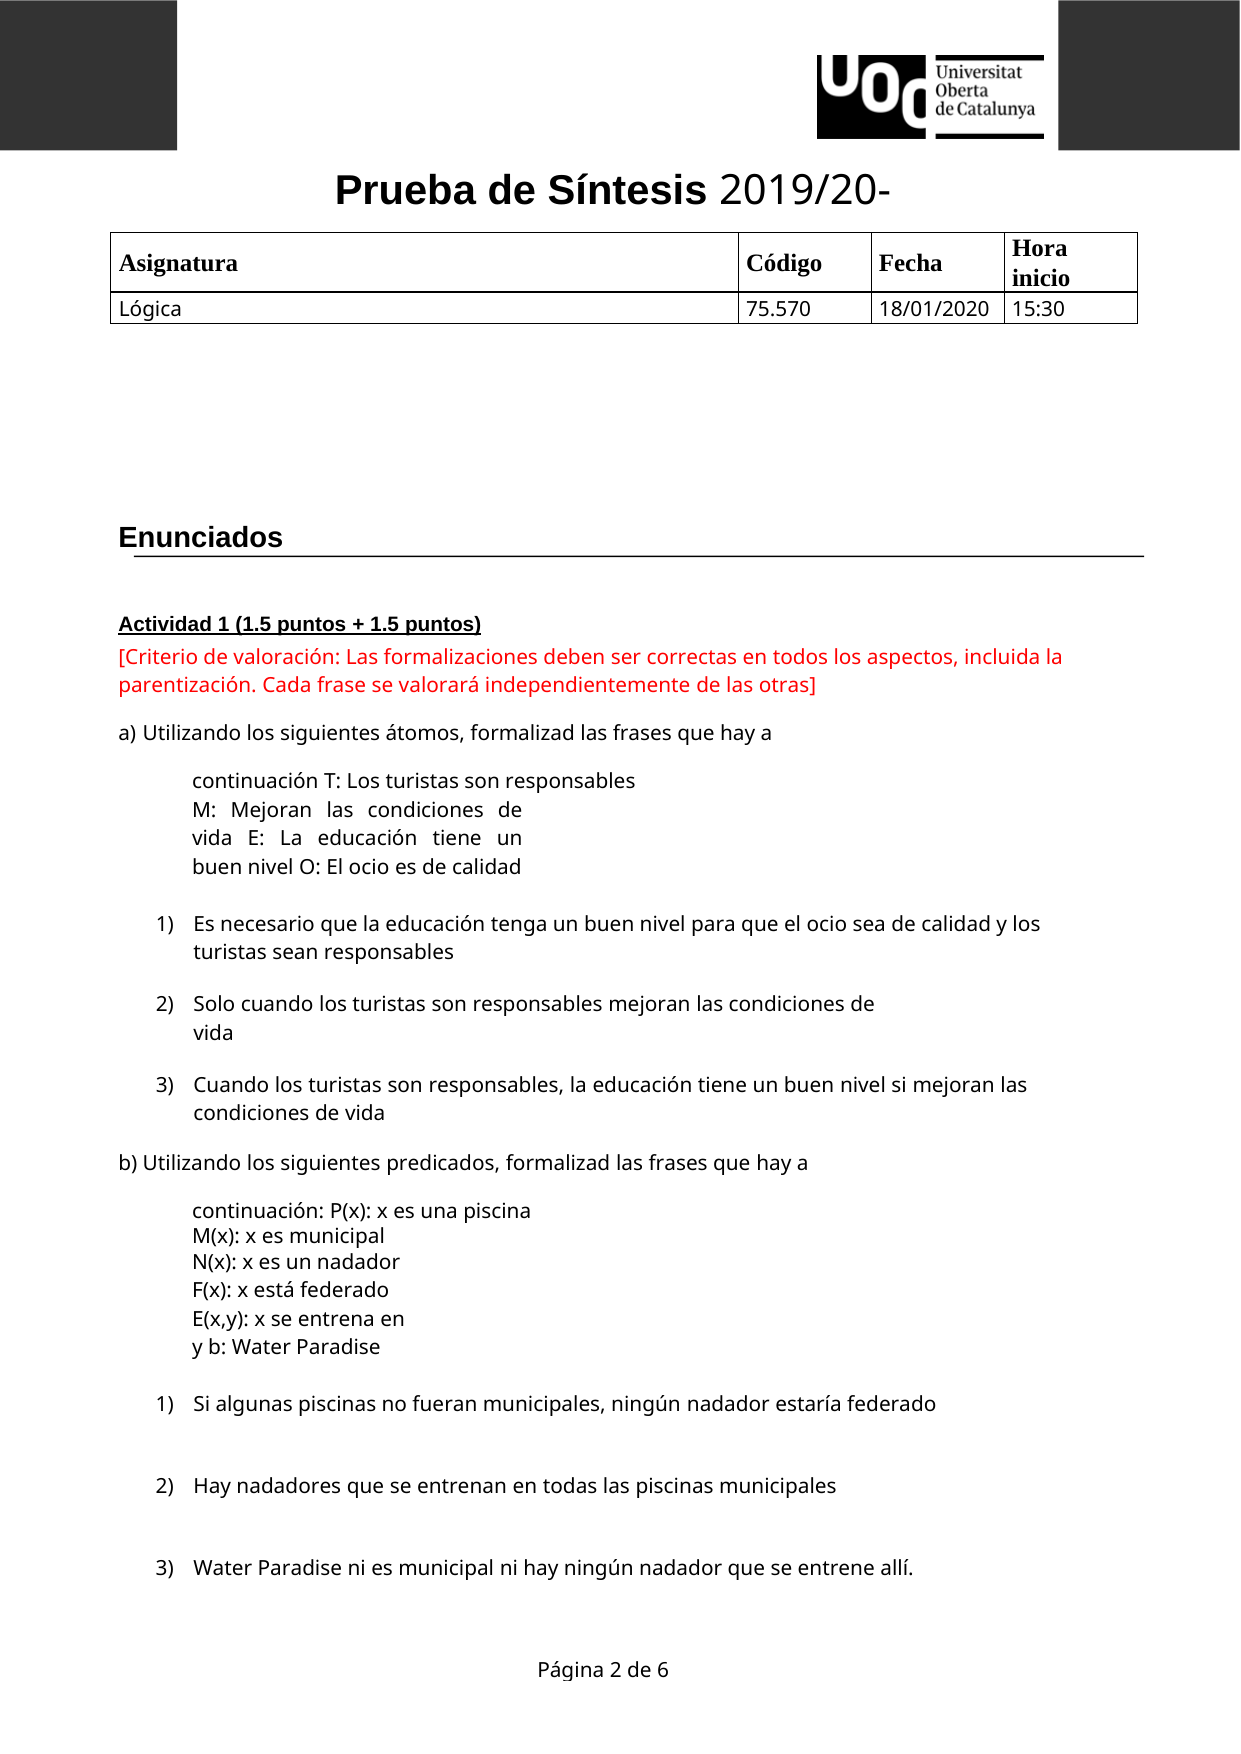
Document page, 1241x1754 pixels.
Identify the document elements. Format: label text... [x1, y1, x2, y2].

list Utilizando los siguientes predicados, formalizad las frases que hay a continuación: P(x): x es una piscina [118, 1132, 904, 1228]
text N(x): x es un nadador F(x): x está federado E(x,y): x se entrena en y b: Water Paradise [192, 1247, 419, 1361]
list Water Paradise ni es municipal ni hay ningún nadador que se entrene allí. [155, 1553, 1151, 1582]
list Es necesario que la educación tenga un buen nivel para que el ocio sea de calidad y los turistas sean responsables [156, 909, 1083, 966]
table_header Hora inicio [1005, 233, 1137, 291]
table_header Asignatura [111, 233, 738, 291]
table_cell 75.570 [739, 293, 871, 323]
list Hay nadadores que se entrenan en todas las piscinas municipales [155, 1471, 1151, 1500]
picture [817, 55, 1044, 139]
table_cell 18/01/2020 [872, 293, 1004, 323]
list Si algunas piscinas no fueran municipales, ningún nadador estaría federado [155, 1389, 1151, 1418]
text [Criterio de valoración: Las formalizaciones deben ser correctas en todos los aspectos, incluida la parentización. Cada frase se valorará independientemente de las otras] [118, 642, 1145, 699]
table_header Fecha [872, 233, 1004, 291]
subtitle Actividad 1 (1.5 puntos + 1.5 puntos) [118, 612, 1151, 636]
table_header Código [739, 233, 871, 291]
table_cell 15:30 [1005, 293, 1137, 323]
list Solo cuando los turistas son responsables mejoran las condiciones de vida [156, 989, 888, 1046]
list Utilizando los siguientes átomos, formalizad las frases que hay a continuación T: Los turistas son responsables [118, 699, 865, 795]
table_cell Lógica [111, 293, 738, 323]
subtitle Enunciados [118, 520, 1151, 554]
list Cuando los turistas son responsables, la educación tiene un buen nivel si mejoran las condiciones de vida [156, 1070, 1103, 1127]
text M(x): x es municipal [192, 1228, 1151, 1247]
text M: Mejoran las condiciones de vida E: La educación tiene un buen nivel O: El ocio es de calidad [192, 795, 523, 880]
